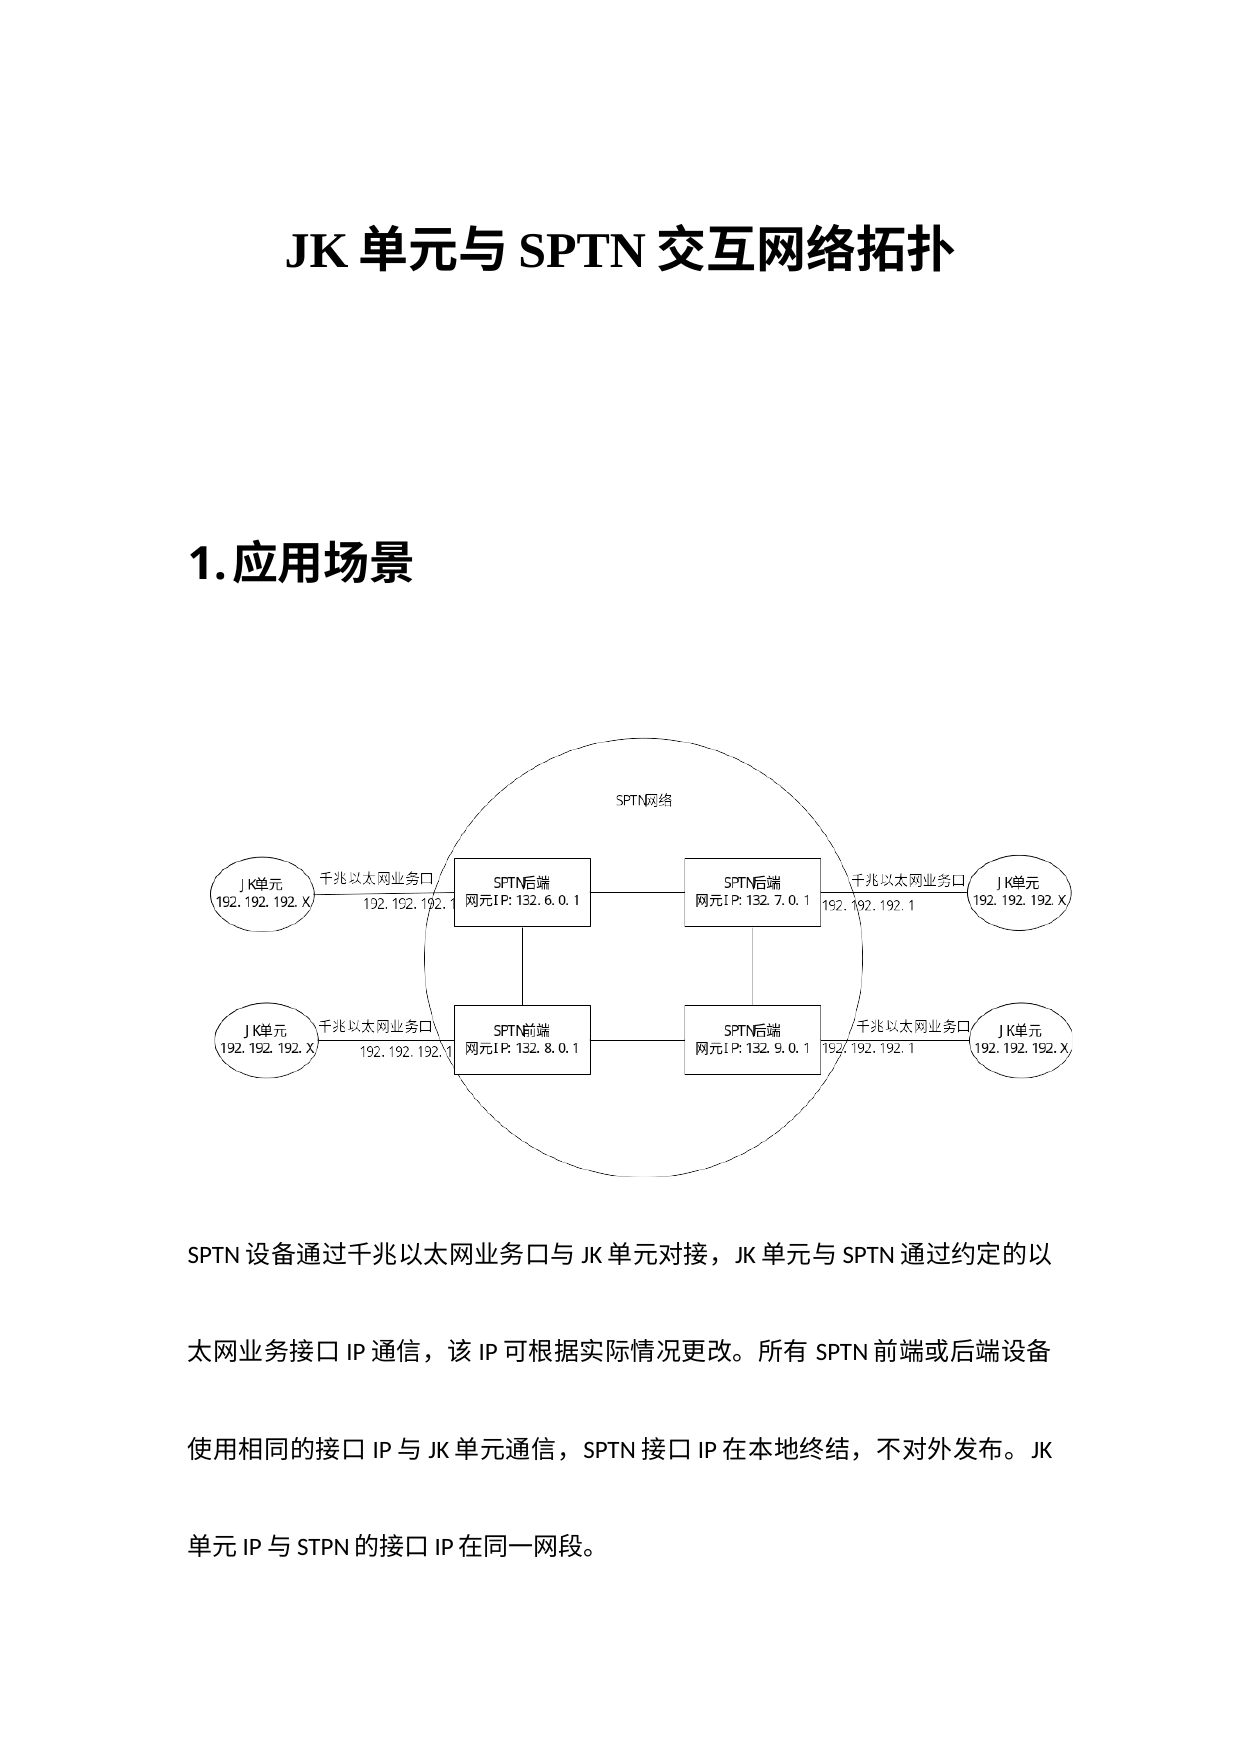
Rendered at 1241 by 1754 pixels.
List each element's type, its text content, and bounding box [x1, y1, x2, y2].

text SPTN设备通过千兆以太网业务口与JK单元对接，JK单元与SPTN通过约定的以太网业务接口IP通信，该IP可根据实际情况更改。所有SPTN前端或后端设备使用相同的接口IP与JK单元通信，SPTN接口IP在本地终结，不对外发布。JK单元IP与STPN的接口IP在同一网段。 [187, 1220, 1053, 1577]
subtitle 应用场景 [187, 511, 1053, 609]
subtitle JK单元与SPTN交互网络拓扑 [187, 197, 1053, 295]
